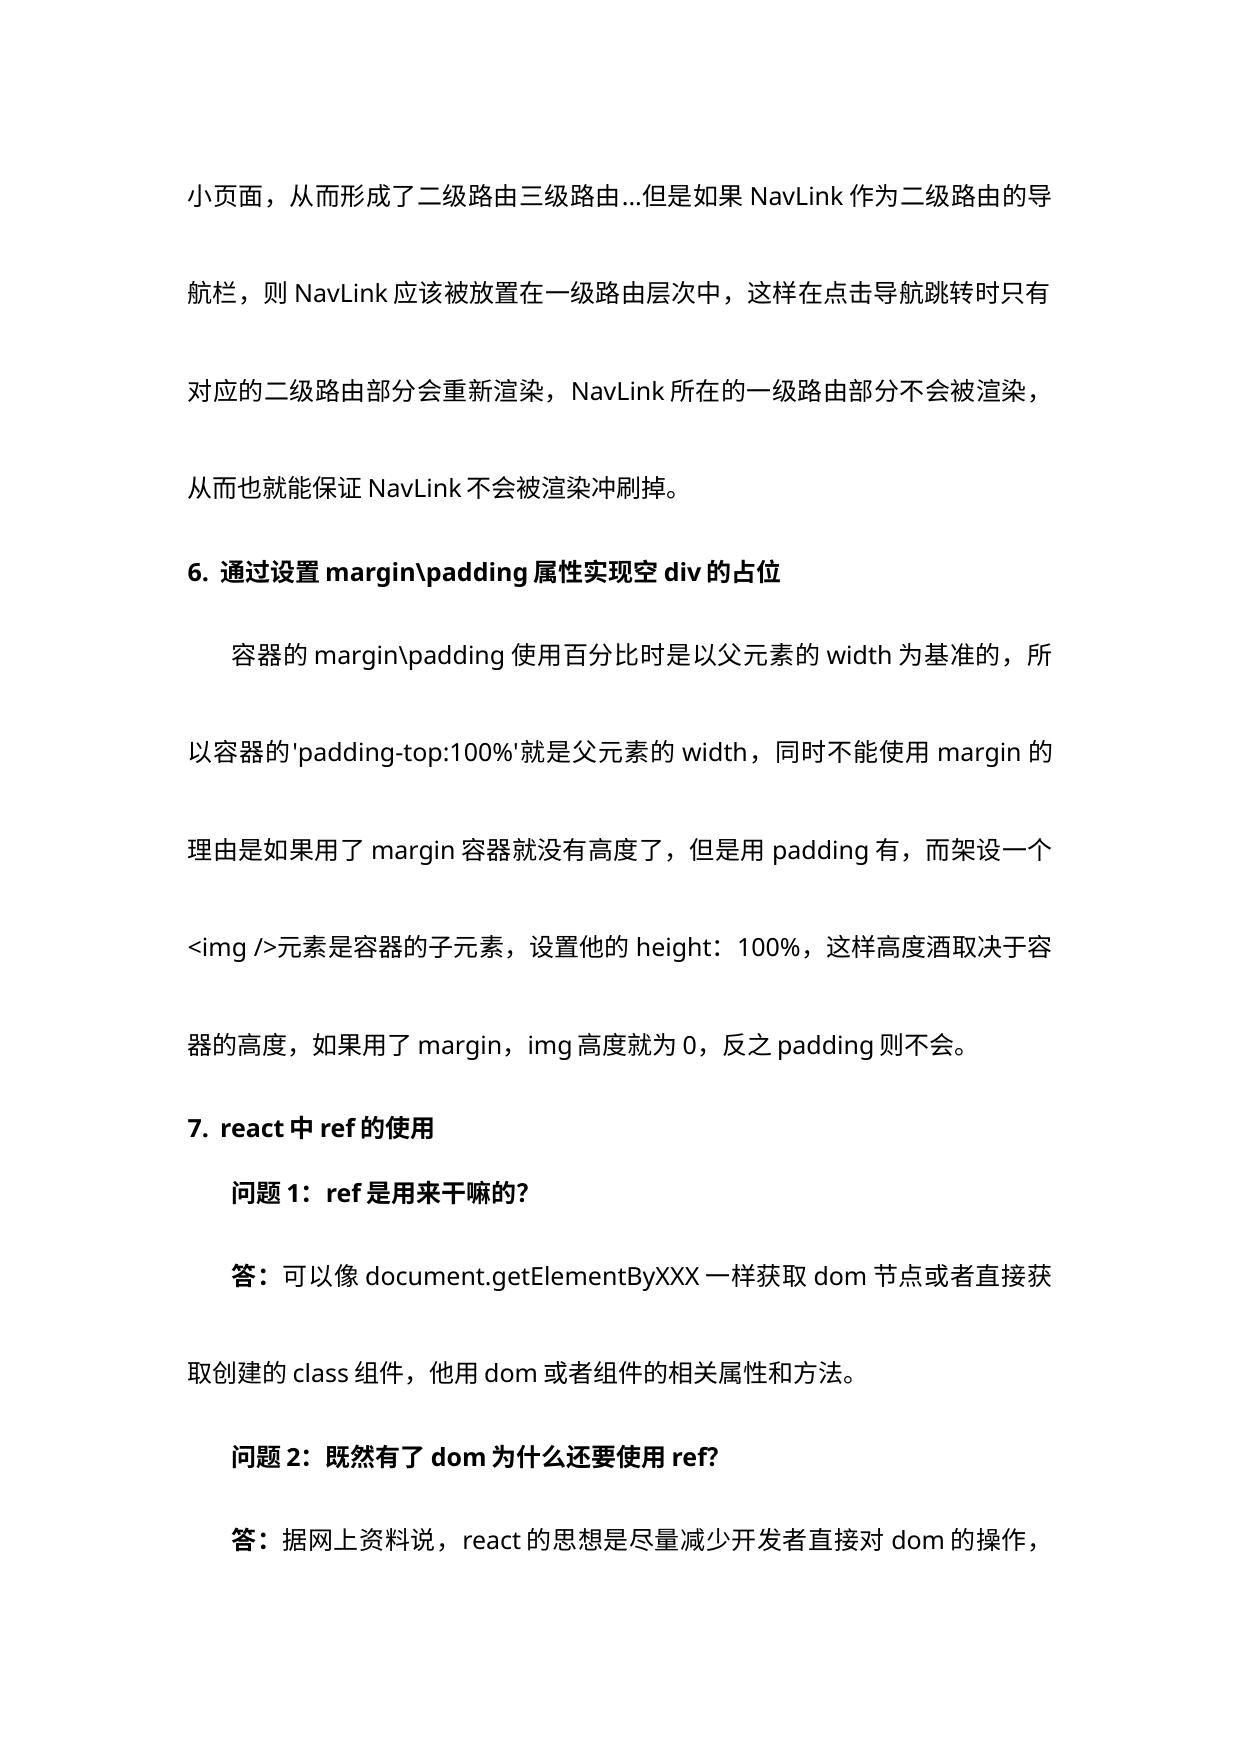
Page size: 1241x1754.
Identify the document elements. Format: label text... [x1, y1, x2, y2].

list 通过设置margin\padding属性实现空div的占位 [187, 538, 1053, 603]
list 问题1：ref是用来干嘛的？ [187, 1159, 1053, 1224]
list 容器的margin\padding使用百分比时是以父元素的width为基准的，所以容器的'padding-top:100%'就是父元素的width，同时不能使用margin的理由是如果用了margin容器就没有高度了，但是用padding有，而架设一个<img />元素是容器的子元素，设置他的height：100%，这样高度酒取决于容器的高度，如果用了margin，img高度就为0，反之padding则不会。 [187, 621, 1053, 1076]
list 问题2：既然有了dom为什么还要使用ref？ [187, 1423, 1053, 1488]
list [187, 1506, 1053, 1571]
list 答：可以像document.getElementByXXX一样获取dom节点或者直接获取创建的class组件，他用dom或者组件的相关属性和方法。 [187, 1242, 1053, 1404]
list react中ref的使用 [187, 1094, 1053, 1159]
